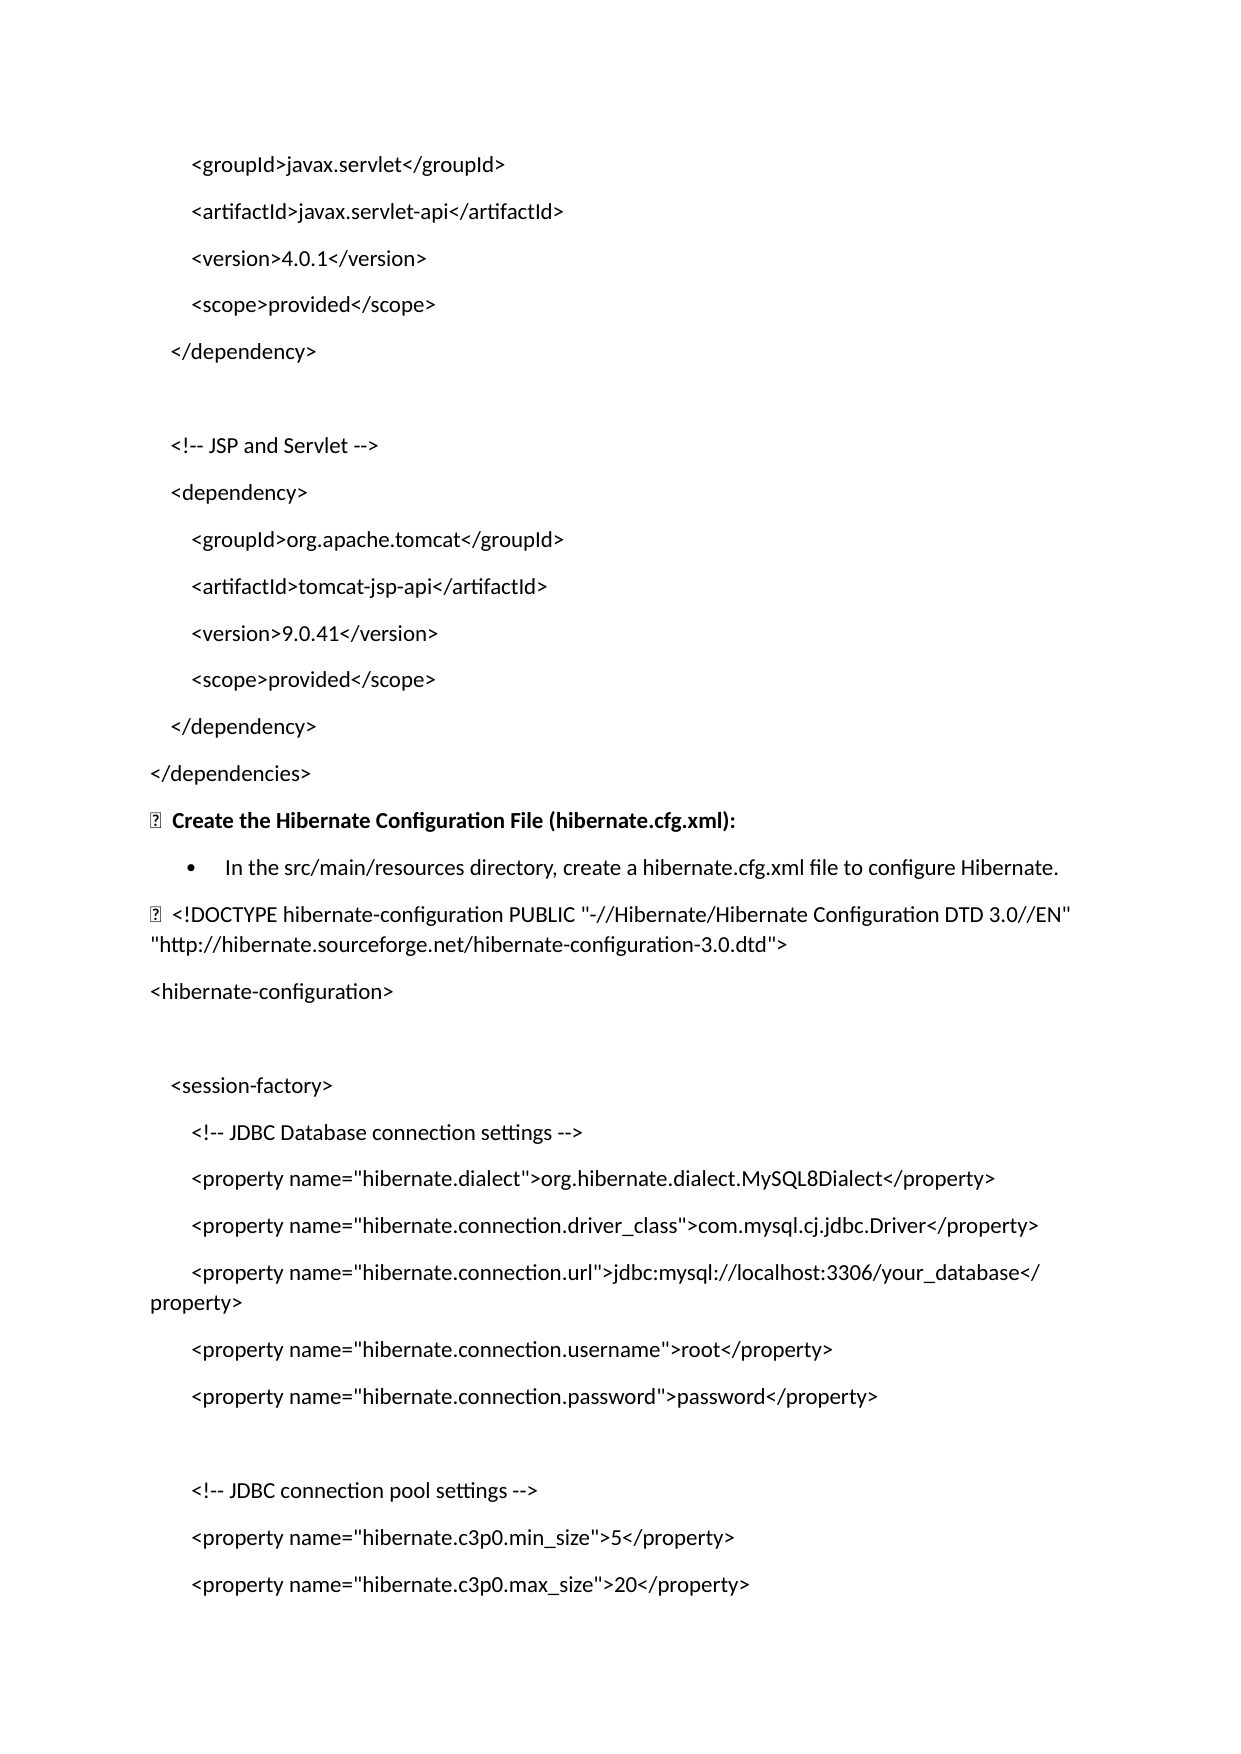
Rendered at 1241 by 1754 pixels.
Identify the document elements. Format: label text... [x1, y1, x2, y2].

text <dependency> [150, 478, 1090, 506]
text <version>4.0.1</version> [150, 244, 1090, 272]
text <version>9.0.41</version> [150, 619, 1090, 647]
text <property name="hibernate.connection.password">password</property> [150, 1382, 1090, 1410]
text <artifactId>tomcat-jsp-api</artifactId> [150, 572, 1090, 600]
text <property name="hibernate.connection.url">jdbc:mysql://localhost:3306/your_database</property> [150, 1258, 1090, 1317]
text <property name="hibernate.dialect">org.hibernate.dialect.MySQL8Dialect</property> [150, 1164, 1090, 1193]
text <!-- JDBC connection pool settings --> [150, 1476, 1090, 1504]
list In the src/main/resources directory, create a hibernate.cfg.xml file to configure Hibernate. [187, 853, 1090, 881]
text <artifactId>javax.servlet-api</artifactId> [150, 197, 1090, 225]
text <property name="hibernate.c3p0.max_size">20</property> [150, 1570, 1090, 1598]
text <property name="hibernate.connection.username">root</property> [150, 1335, 1090, 1363]
text <session-factory> [150, 1071, 1090, 1099]
text <groupId>javax.servlet</groupId> [150, 150, 1090, 178]
text </dependency> [150, 337, 1090, 366]
text <property name="hibernate.connection.driver_class">com.mysql.cj.jdbc.Driver</property> [150, 1211, 1090, 1239]
text <scope>provided</scope> [150, 291, 1090, 319]
text  Create the Hibernate Configuration File (hibernate.cfg.xml): [150, 806, 1090, 834]
text <groupId>org.apache.tomcat</groupId> [150, 525, 1090, 553]
text <!-- JSP and Servlet --> [150, 431, 1090, 459]
text <!-- JDBC Database connection settings --> [150, 1118, 1090, 1146]
text  <!DOCTYPE hibernate-configuration PUBLIC "-//Hibernate/Hibernate Configuration DTD 3.0//EN" "http://hibernate.sourceforge.net/hibernate-configuration-3.0.dtd"> [150, 900, 1090, 958]
text </dependency> [150, 712, 1090, 741]
text <hibernate-configuration> [150, 977, 1090, 1005]
text <scope>provided</scope> [150, 666, 1090, 694]
text <property name="hibernate.c3p0.min_size">5</property> [150, 1523, 1090, 1551]
text </dependencies> [150, 759, 1090, 787]
